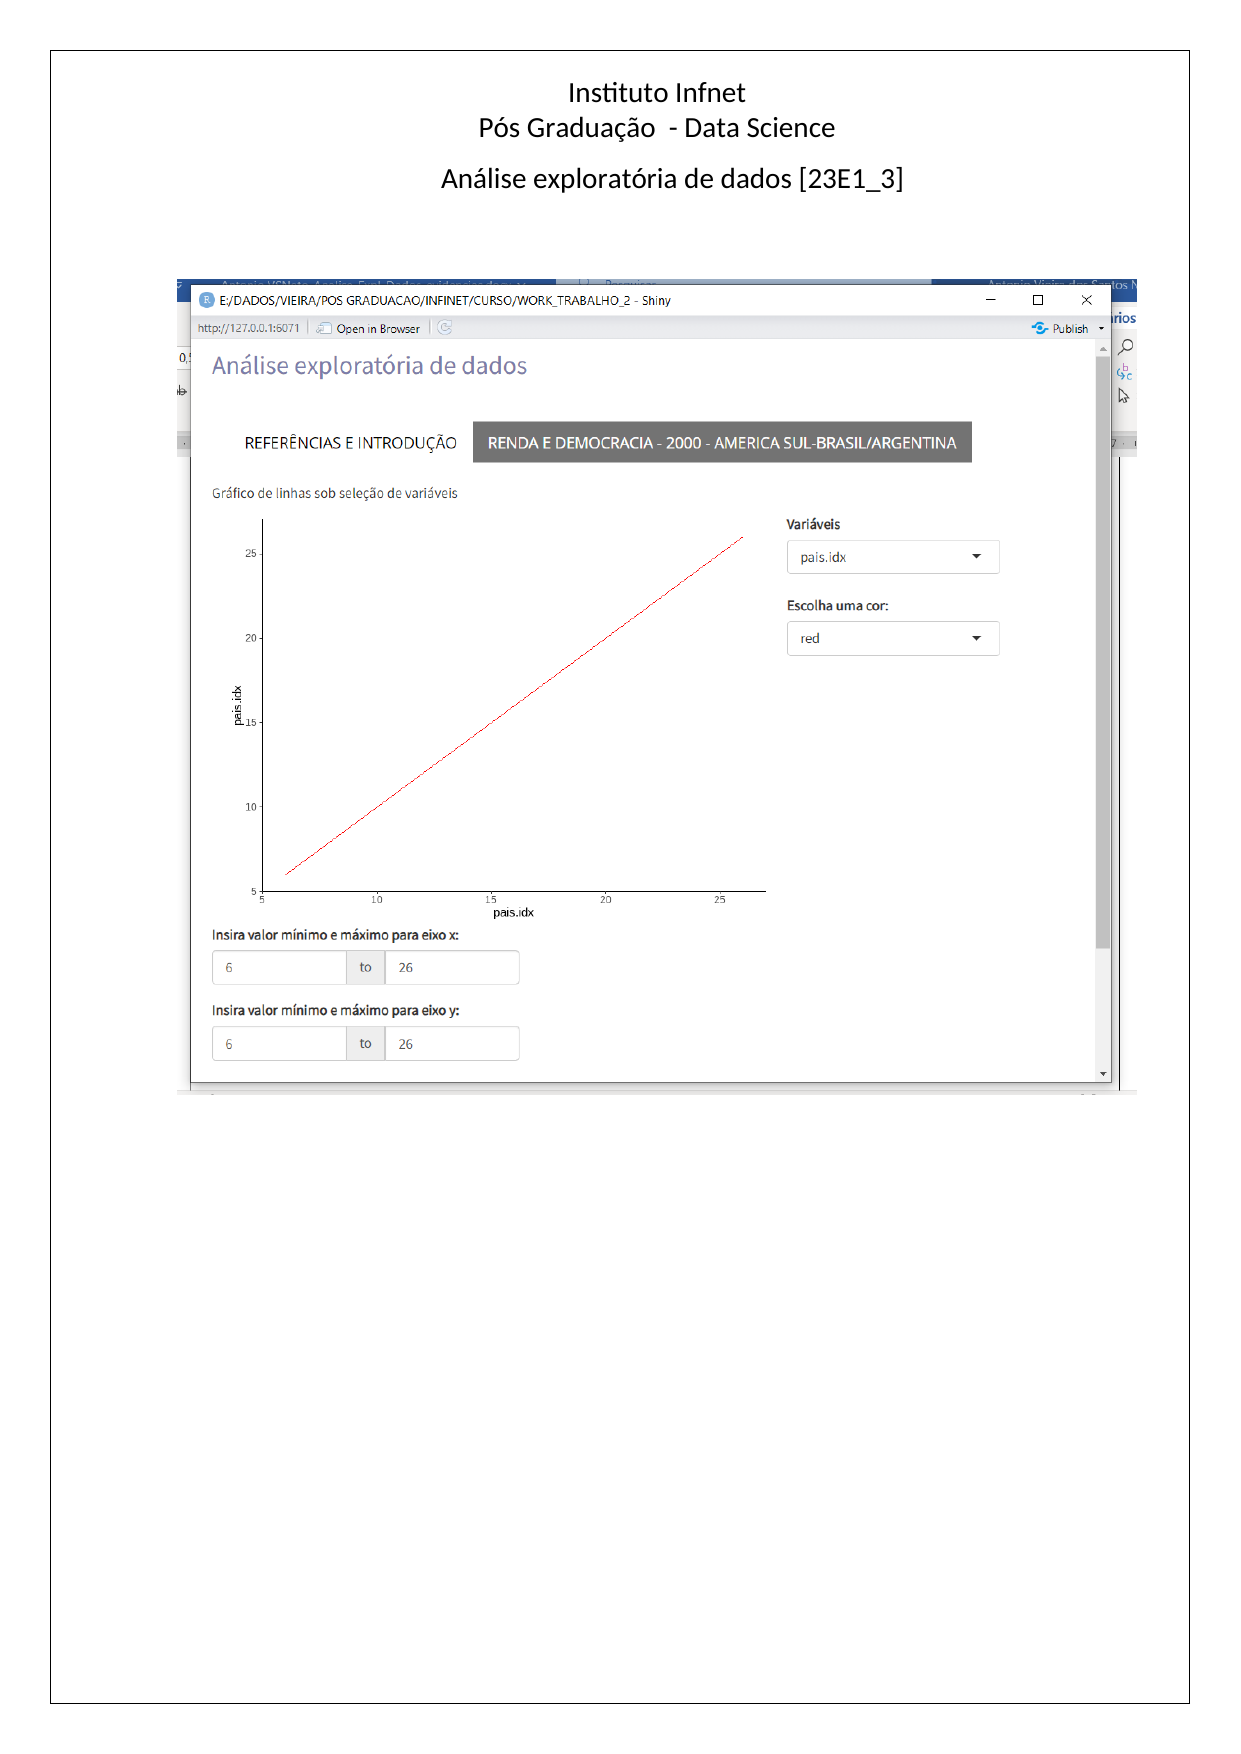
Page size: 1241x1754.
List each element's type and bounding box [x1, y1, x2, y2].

picture [177, 279, 1137, 1095]
